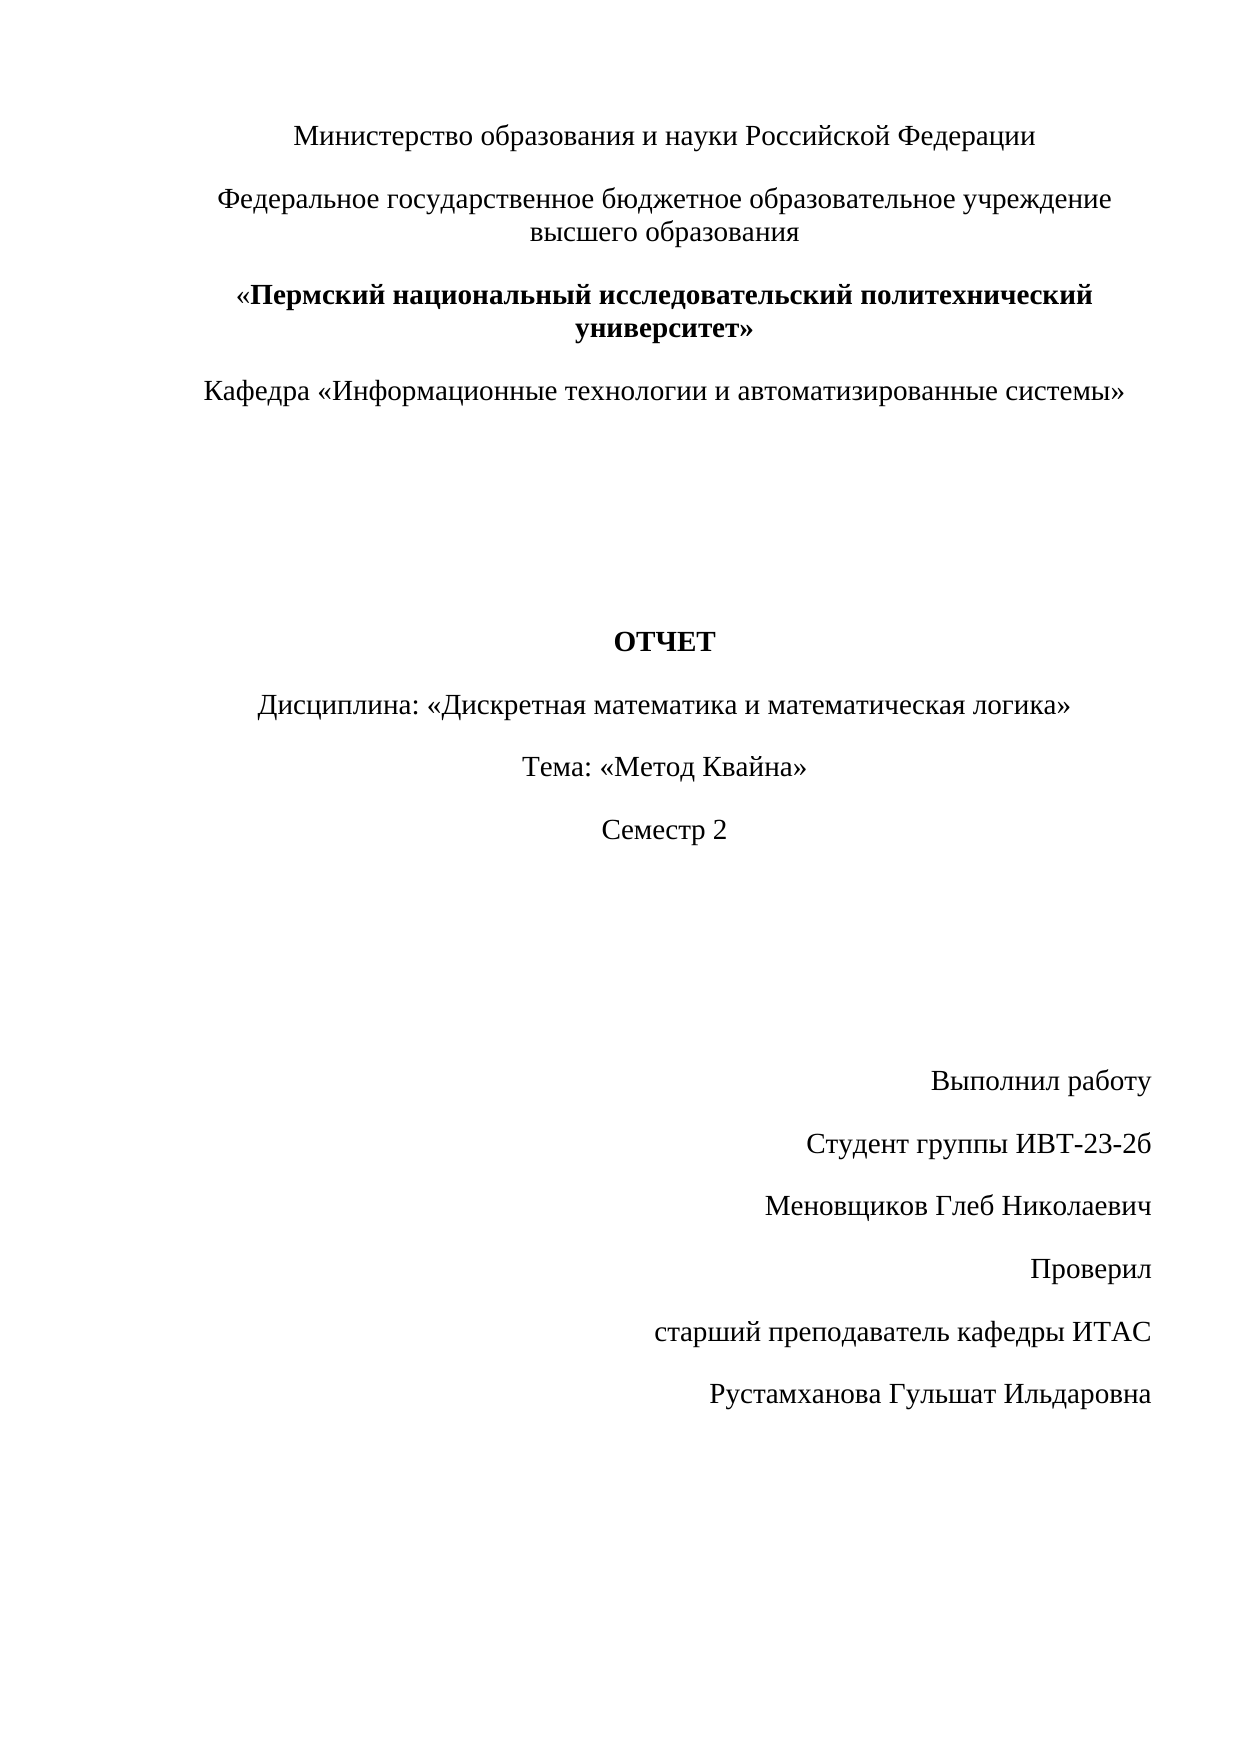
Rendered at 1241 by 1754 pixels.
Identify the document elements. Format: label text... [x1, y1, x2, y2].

text Тема: «Метод Квайна» [177, 749, 1152, 783]
text Проверил [177, 1251, 1152, 1285]
text Выполнил работу [398, 1063, 1152, 1097]
text Рустамханова Гульшат Ильдаровна [177, 1377, 1152, 1410]
text Дисциплина: «Дискретная математика и математическая логика» [177, 687, 1152, 720]
text Семестр 2 [177, 812, 1152, 846]
text Меновщиков Глеб Николаевич [177, 1188, 1152, 1222]
text «Пермский национальный исследовательский политехнический университет» [177, 277, 1152, 344]
text Министерство образования и науки Российской Федерации [177, 118, 1152, 152]
text старший преподаватель кафедры ИТАС [177, 1314, 1152, 1347]
text Студент группы ИВТ-23-2б [177, 1126, 1152, 1159]
text ОТЧЕТ [177, 624, 1152, 658]
text Кафедра «Информационные технологии и автоматизированные системы» [177, 373, 1152, 407]
text Федеральное государственное бюджетное образовательное учреждение высшего образования [177, 181, 1152, 248]
